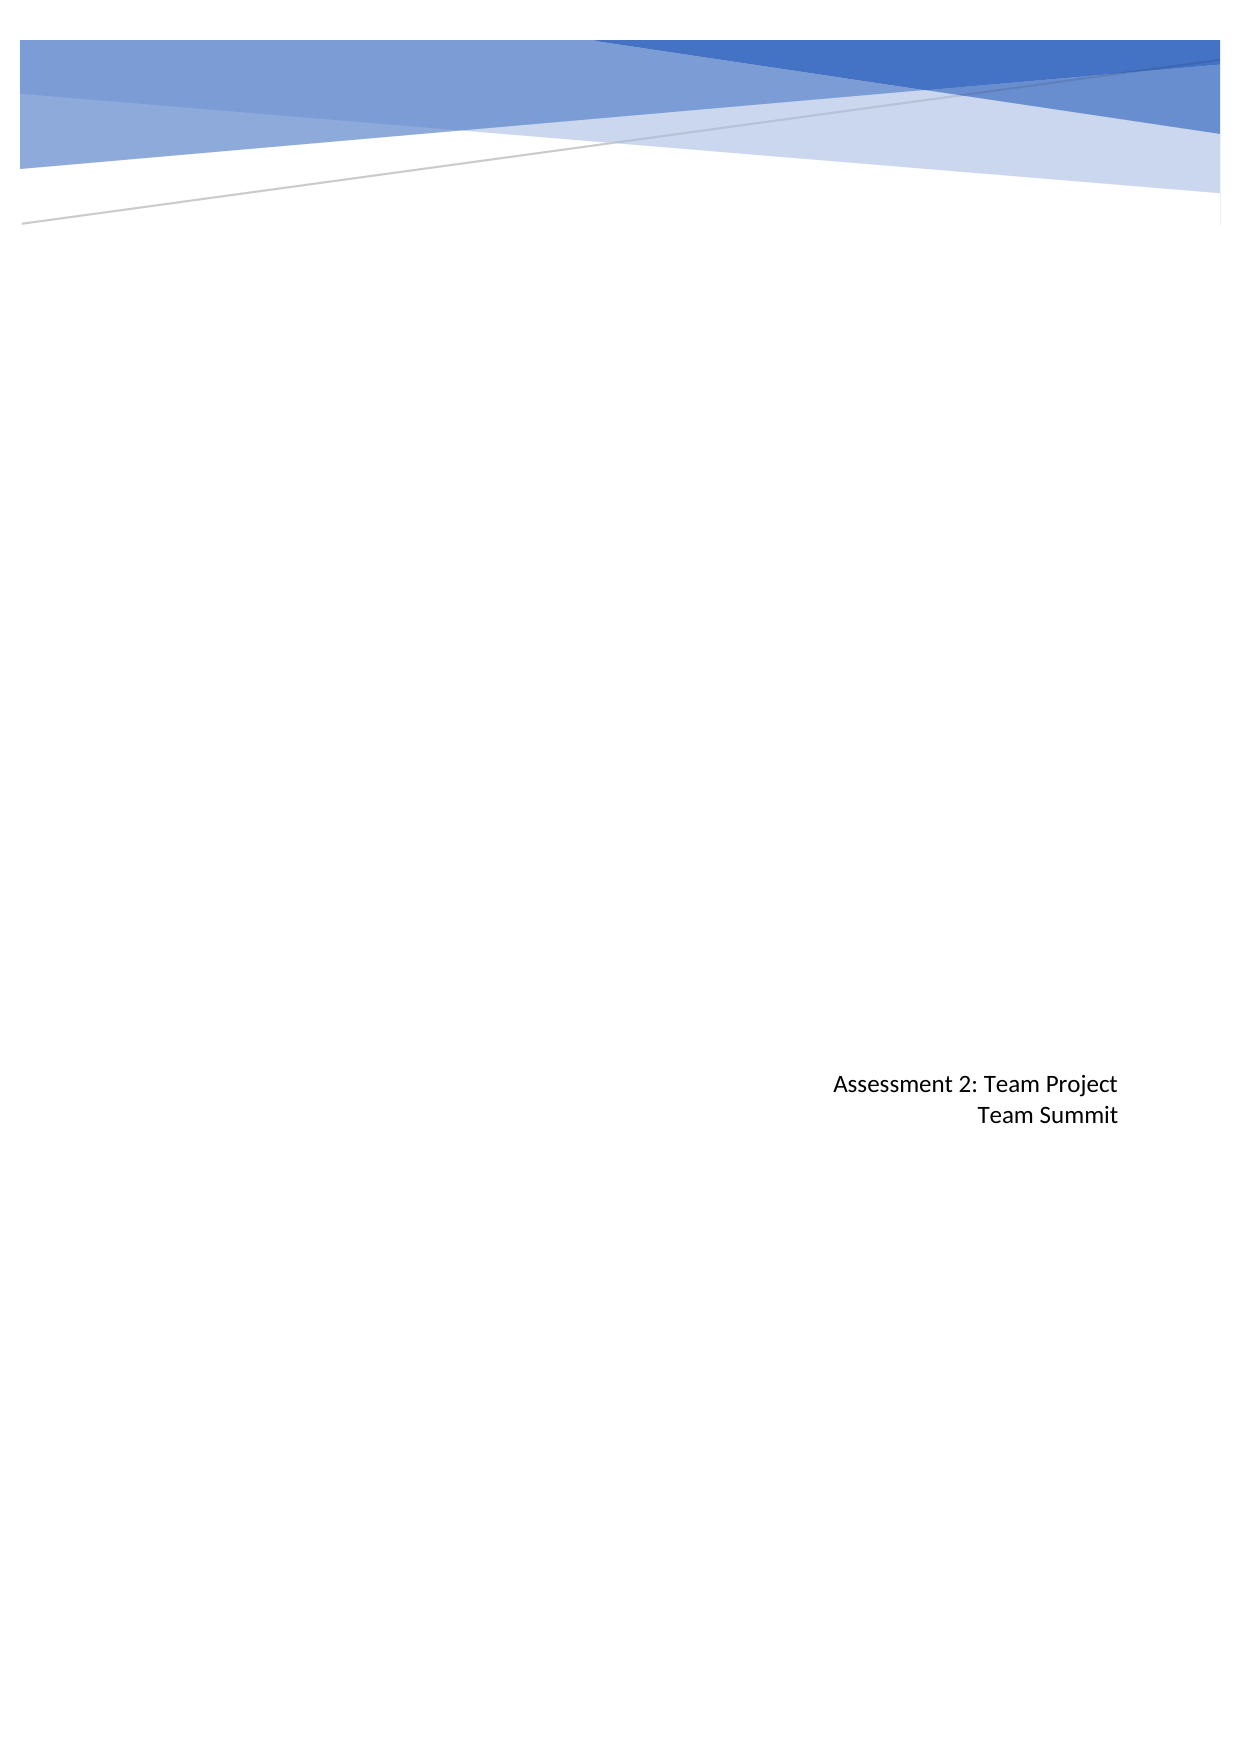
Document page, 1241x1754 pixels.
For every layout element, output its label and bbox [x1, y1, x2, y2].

picture [20, 40, 1221, 240]
